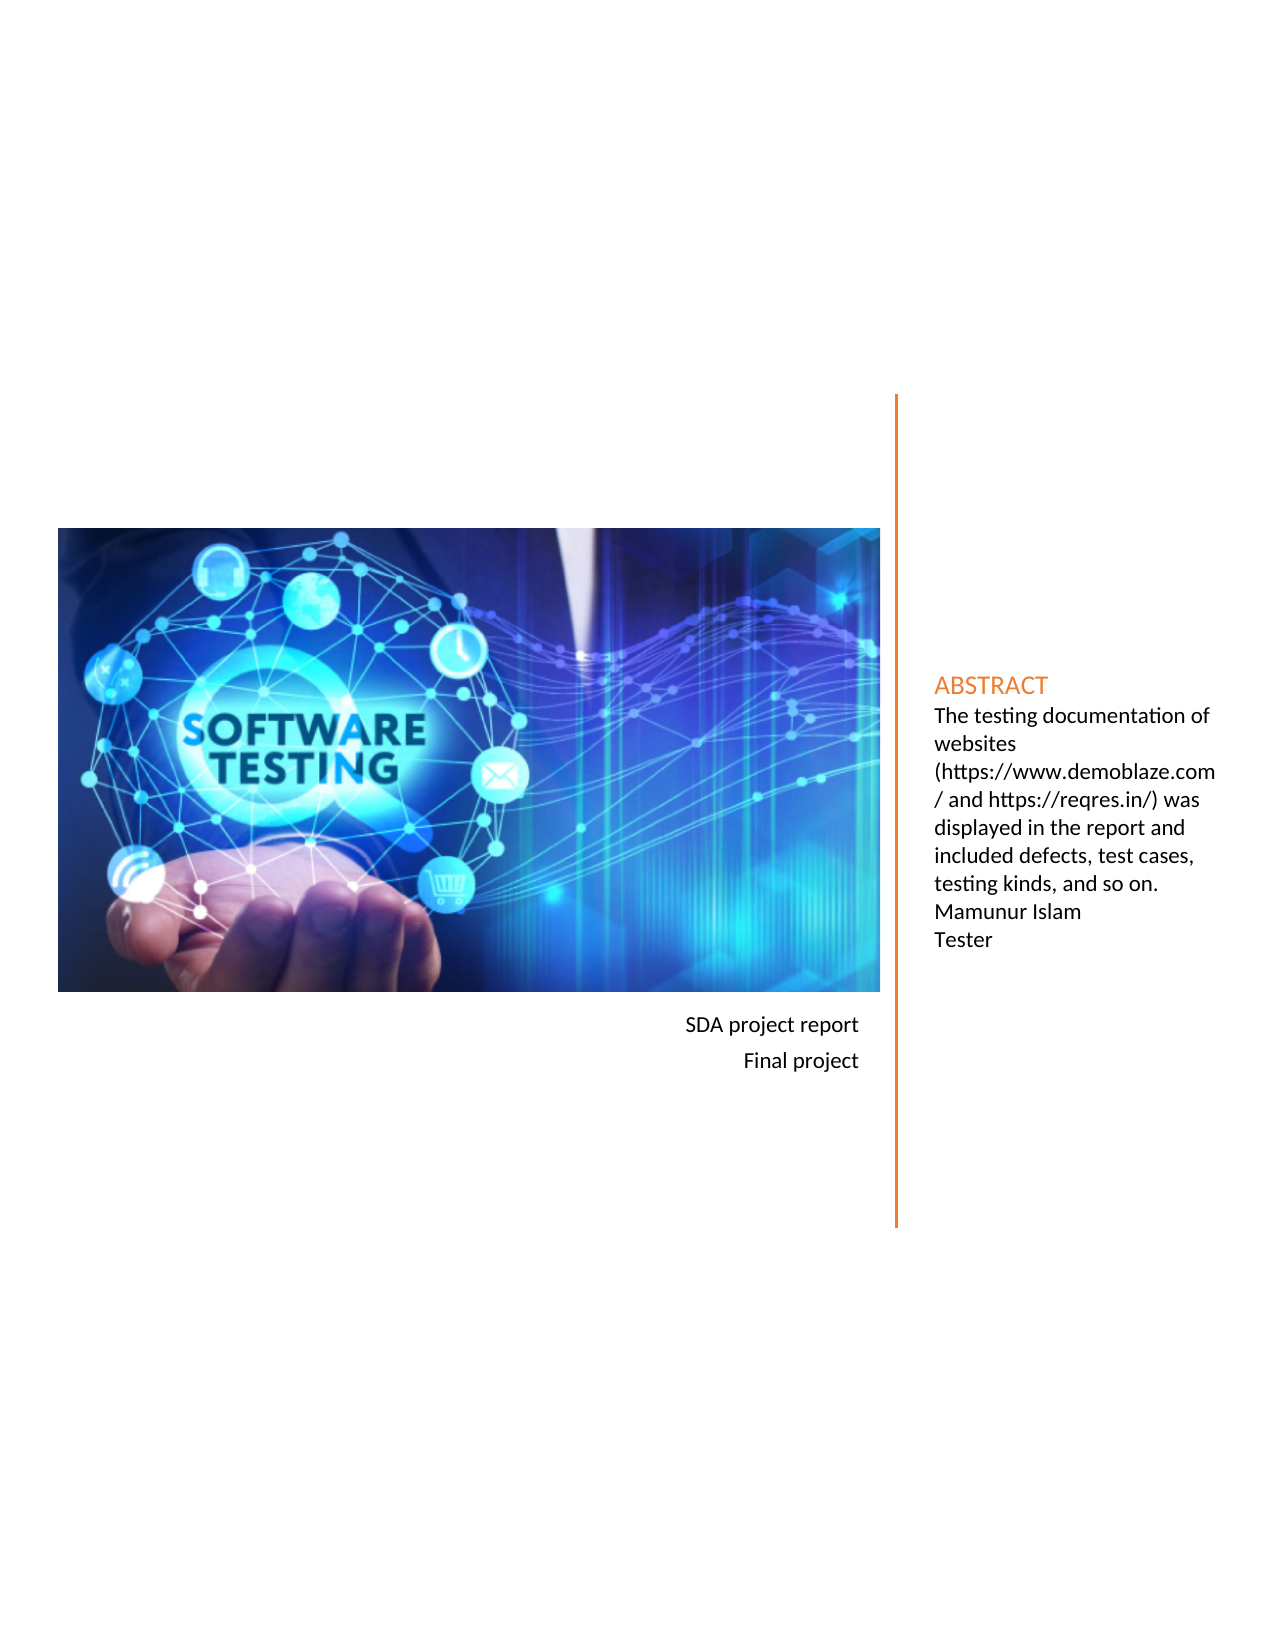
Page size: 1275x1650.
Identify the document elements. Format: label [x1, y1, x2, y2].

picture [58, 528, 881, 992]
